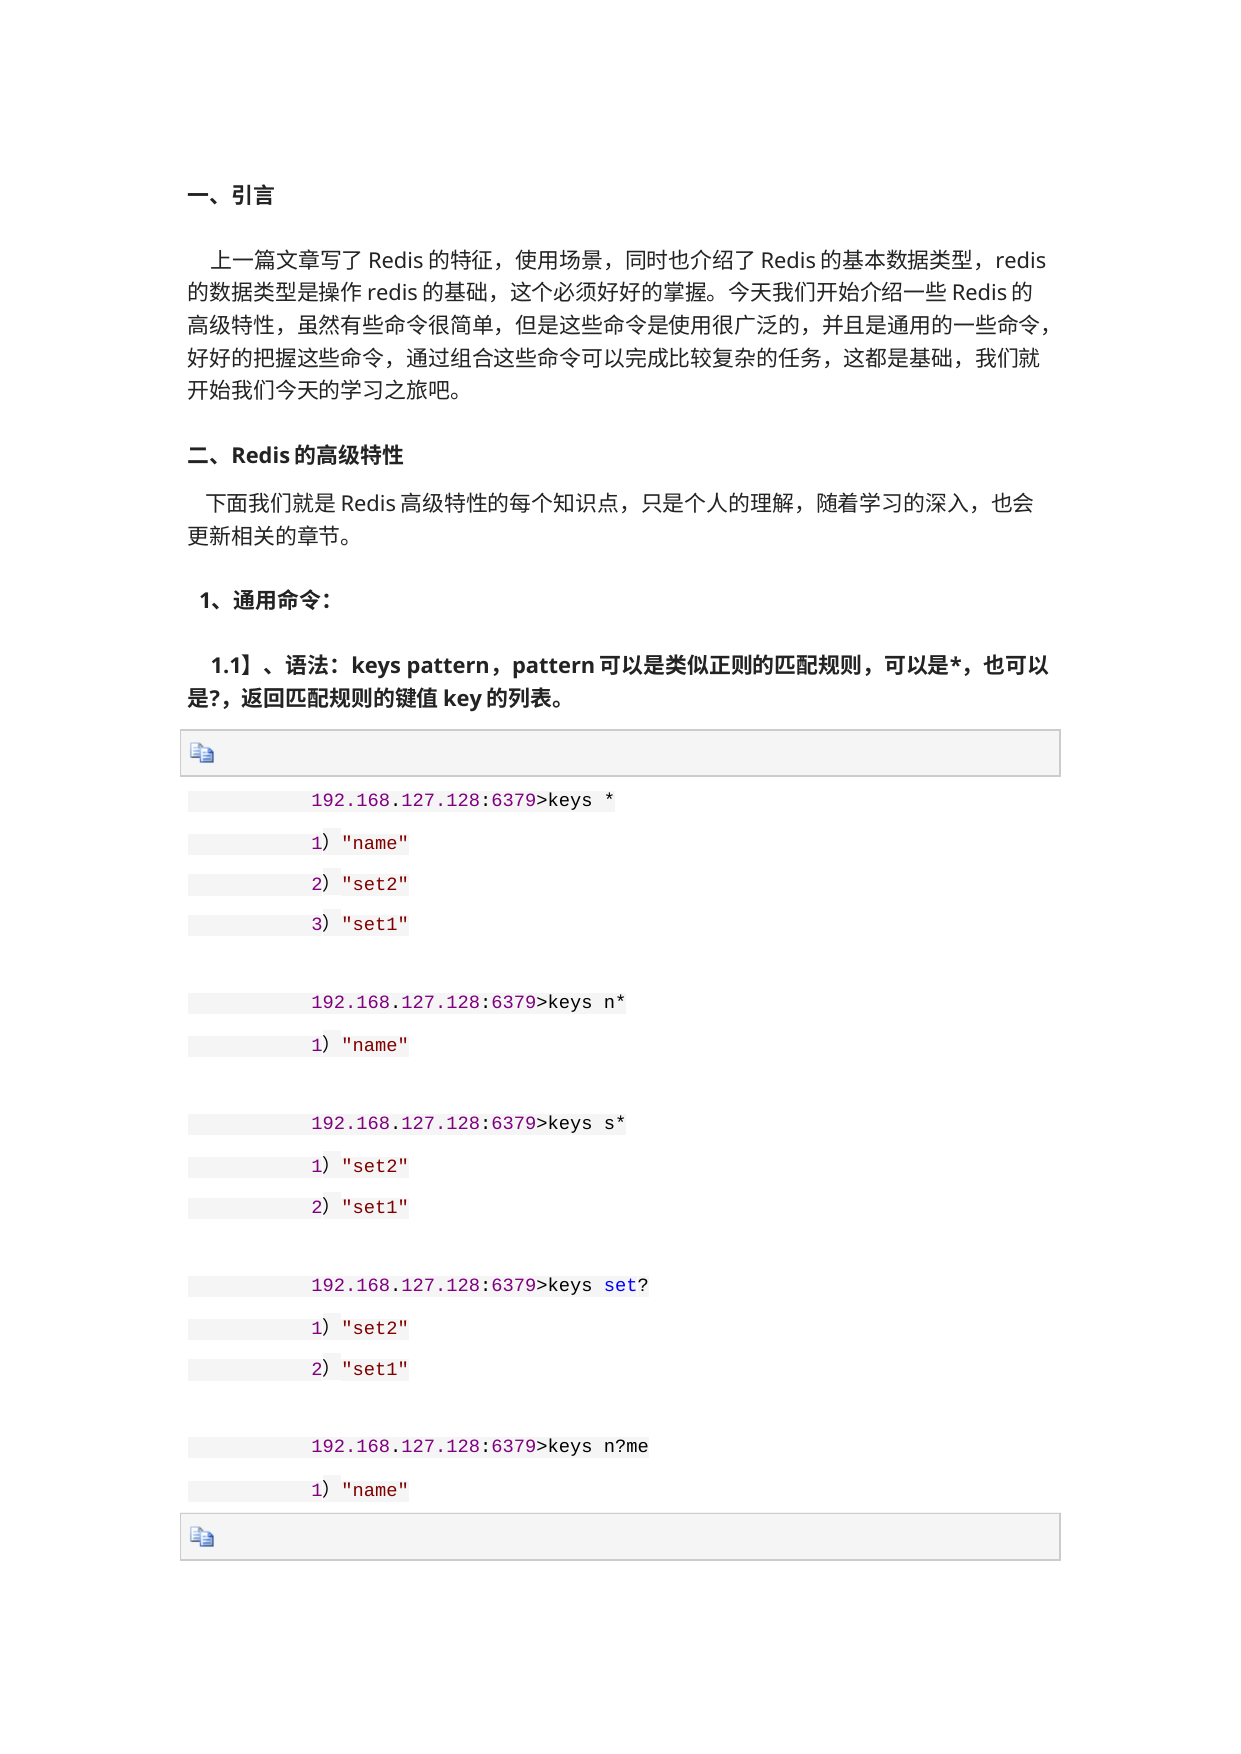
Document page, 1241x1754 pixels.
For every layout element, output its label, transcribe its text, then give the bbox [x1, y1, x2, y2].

picture [187, 1520, 219, 1552]
text 192.168.127.128:6379>keys * [187, 785, 1053, 817]
text 2）"set1" [187, 1189, 1053, 1222]
text 192.168.127.128:6379>keys set? [187, 1270, 1053, 1302]
text 192.168.127.128:6379>keys n* [187, 987, 1053, 1019]
text 一、引言 上一篇文章写了Redis的特征，使用场景，同时也介绍了Redis的基本数据类型，redis的数据类型是操作redis的基础，这个必须好好的掌握。今天我们开始介绍一些Redis的高级特性，虽然有些命令很简单，但是这些命令是使用很广泛的，并且是通用的一些命令，好好的把握这些命令，通过组合这些命令可以完成比较复杂的任务，这都是基础，我们就开始我们今天的学习之旅吧。 二、Redis的高级特性 [187, 178, 1053, 470]
text 1）"set2" [187, 1149, 1053, 1181]
text 3）"set1" [187, 906, 1053, 939]
text 下面我们就是Redis高级特性的每个知识点，只是个人的理解，随着学习的深入，也会更新相关的章节。 1、通用命令： 1.1】、语法：keys pattern，pattern可以是类似正则的匹配规则，可以是*，也可以是?，返回匹配规则的键值key的列表。 [187, 486, 1053, 713]
text 192.168.127.128:6379>keys n?me [187, 1432, 1053, 1464]
text 2）"set1" [187, 1351, 1053, 1383]
text 192.168.127.128:6379>keys s* [187, 1108, 1053, 1141]
text 1）"name" [187, 1472, 1053, 1504]
text 2）"set2" [187, 866, 1053, 898]
picture [187, 736, 219, 768]
text 1）"name" [187, 1027, 1053, 1060]
text 1）"name" [187, 825, 1053, 858]
text 1）"set2" [187, 1310, 1053, 1343]
